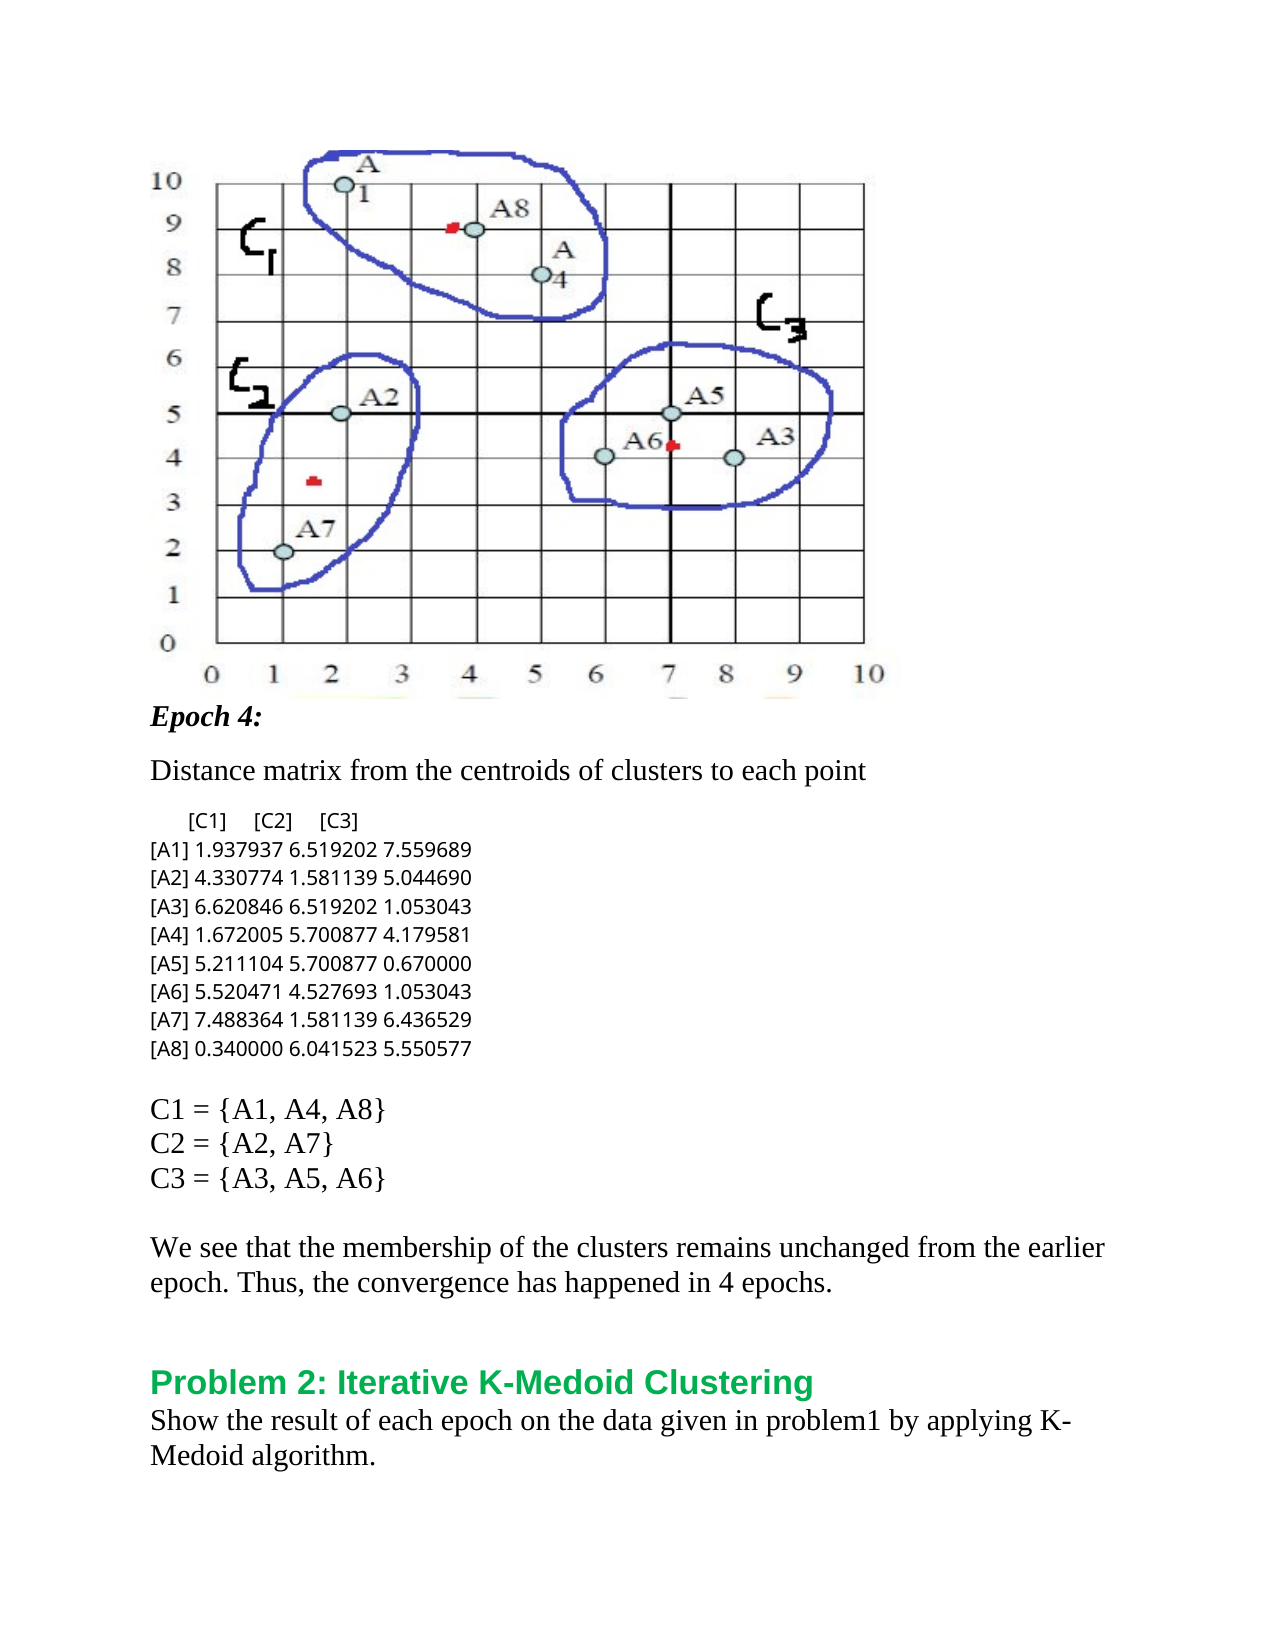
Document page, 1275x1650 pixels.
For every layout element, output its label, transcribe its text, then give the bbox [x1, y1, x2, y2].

text [A4] 1.672005 5.700877 4.179581 [150, 920, 1125, 949]
text C3 = {A3, A5, A6} [150, 1160, 1125, 1195]
text We see that the membership of the clusters remains unchanged from the earlier epoch. Thus, the convergence has happened in 4 epochs. [150, 1230, 1125, 1299]
text [A8] 0.340000 6.041523 5.550577 [150, 1034, 1125, 1062]
text [A5] 5.211104 5.700877 0.670000 [150, 949, 1125, 977]
text [A2] 4.330774 1.581139 5.044690 [150, 863, 1125, 892]
text [A6] 5.520471 4.527693 1.053043 [150, 977, 1125, 1006]
text [A3] 6.620846 6.519202 1.053043 [150, 892, 1125, 920]
text [C1] [C2] [C3] [150, 807, 1125, 835]
text Epoch 4: [150, 698, 1125, 733]
text [A7] 7.488364 1.581139 6.436529 [150, 1006, 1125, 1034]
text C2 = {A2, A7} [150, 1126, 1125, 1160]
text Show the result of each epoch on the data given in problem1 by applying K-Medoid algorithm. [150, 1402, 1125, 1471]
text Distance matrix from the centroids of clusters to each point [150, 752, 1125, 787]
picture [150, 150, 901, 699]
text [A1] 1.937937 6.519202 7.559689 [150, 835, 1125, 863]
text C1 = {A1, A4, A8} [150, 1091, 1125, 1126]
text Problem 2: Iterative K-Medoid Clustering [150, 1362, 1125, 1402]
